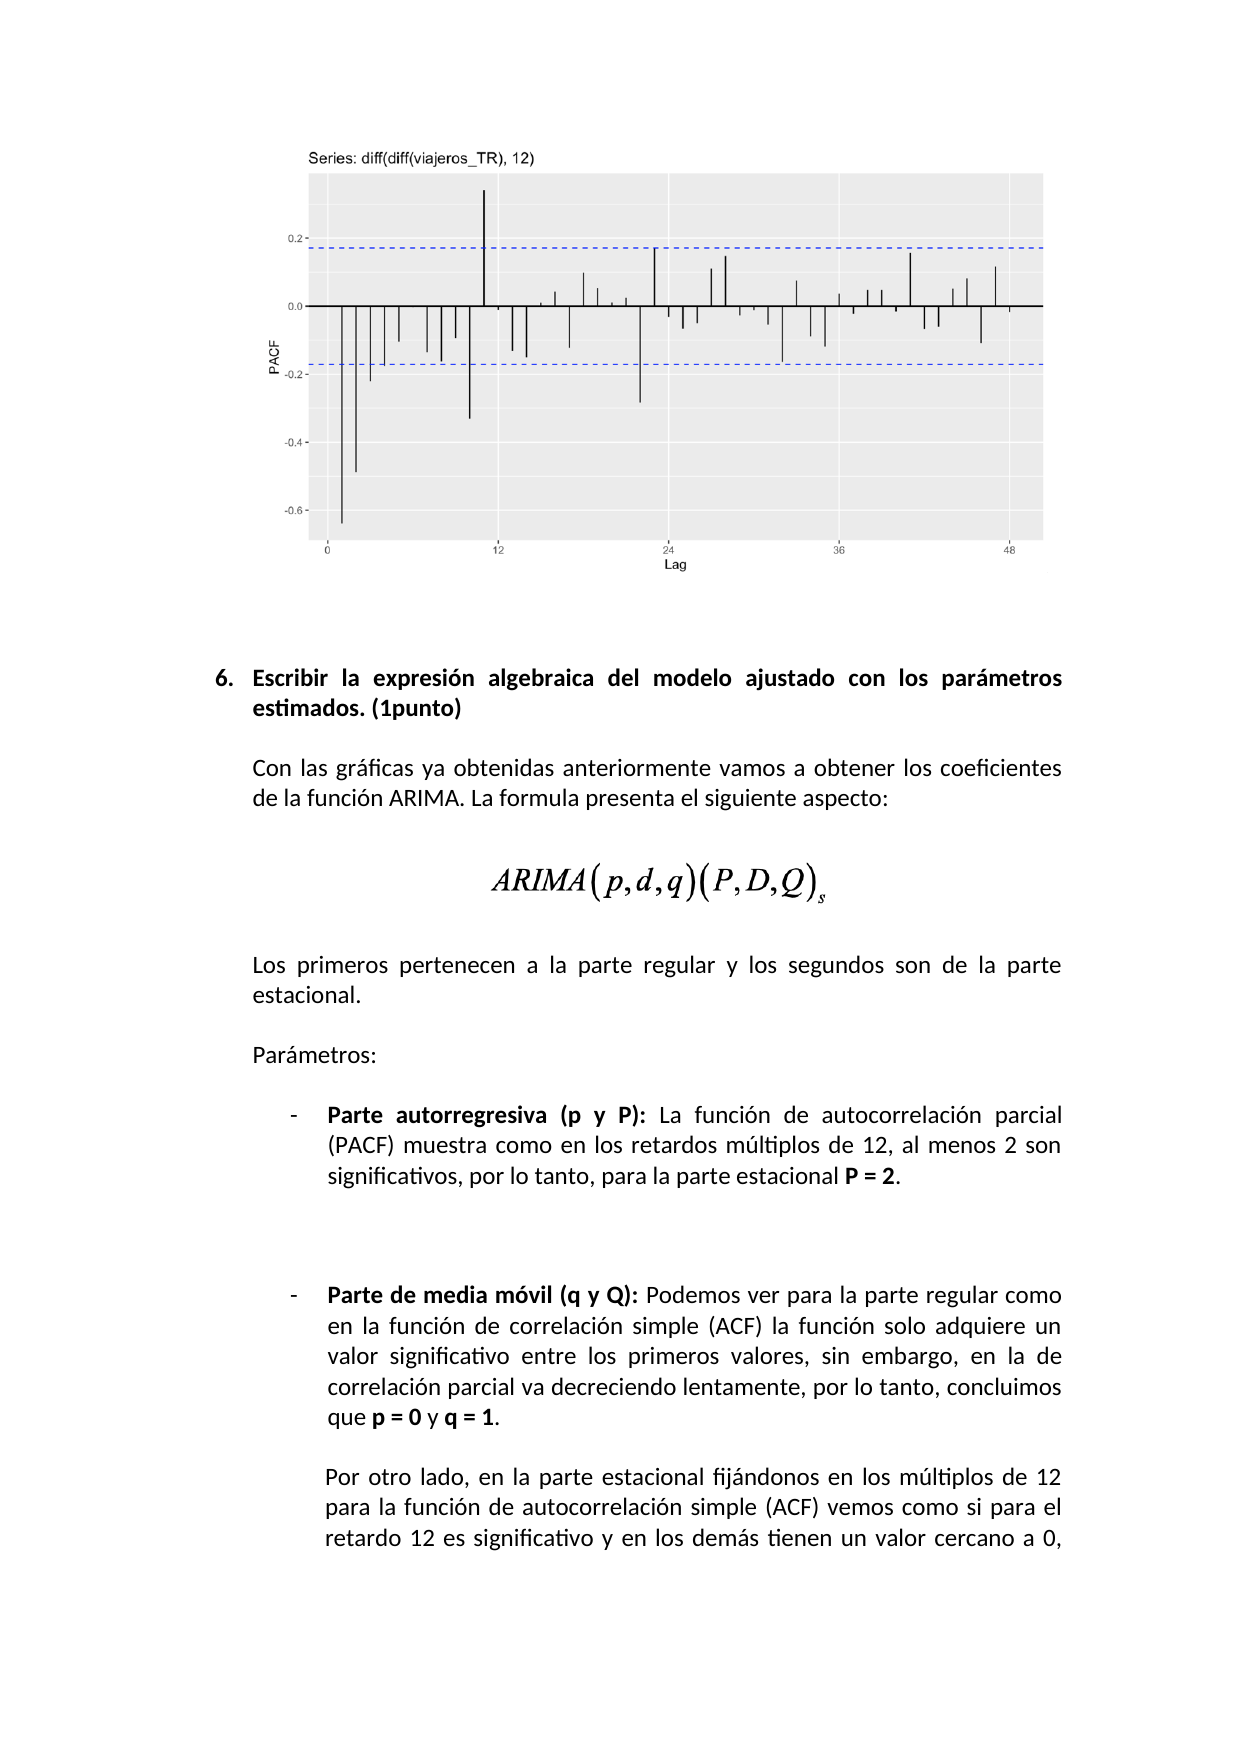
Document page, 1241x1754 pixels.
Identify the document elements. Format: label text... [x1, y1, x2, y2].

list Escribir la expresión algebraica del modelo ajustado con los parámetros estimados. (1punto) [215, 662, 1063, 723]
list Parte autorregresiva (p y P): La función de autocorrelación parcial (PACF) muestra como en los retardos múltiplos de 12, al menos 2 son significativos, por lo tanto, para la parte estacional P = 2. [290, 1099, 1063, 1190]
picture [460, 842, 854, 920]
text Parámetros: [252, 1039, 1063, 1070]
list Parte de media móvil (q y Q): Podemos ver para la parte regular como en la función de correlación simple (ACF) la función solo adquiere un valor significativo entre los primeros valores, sin embargo, en la de correlación parcial va decreciendo lentamente, por lo tanto, concluimos que p = 0 y q = 1. [290, 1279, 1063, 1432]
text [325, 1461, 1063, 1553]
text Los primeros pertenecen a la parte regular y los segundos son de la parte estacional. [252, 949, 1063, 1010]
picture [265, 147, 1048, 573]
text Con las gráficas ya obtenidas anteriormente vamos a obtener los coeficientes de la función ARIMA. La formula presenta el siguiente aspecto: [252, 752, 1063, 813]
